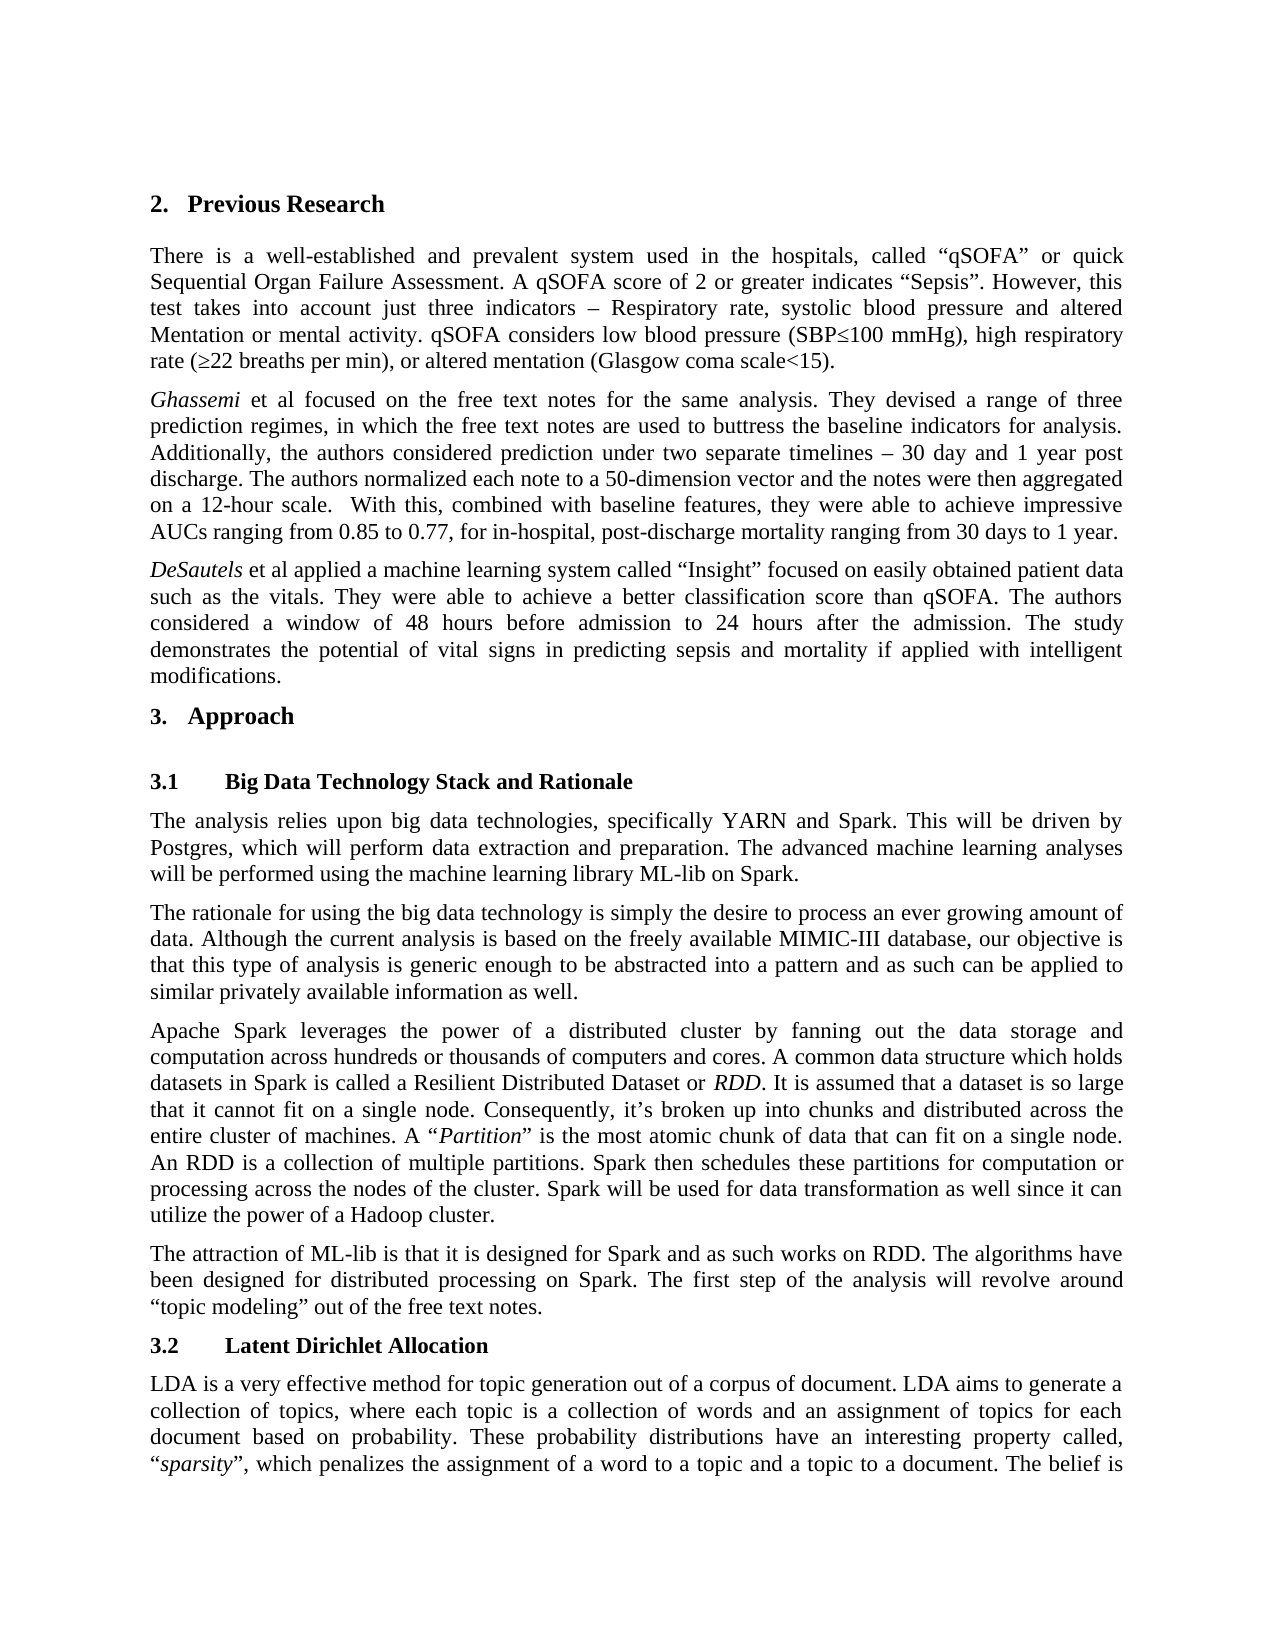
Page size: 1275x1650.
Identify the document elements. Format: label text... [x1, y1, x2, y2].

text The attraction of ML-lib is that it is designed for Spark and as such works on RDD. The algorithms have been designed for distributed processing on Spark. The first step of the analysis will revolve around “topic modeling” out of the free text notes. [150, 1240, 1125, 1319]
text Ghassemi et al focused on the free text notes for the same analysis. They devised a range of three prediction regimes, in which the free text notes are used to buttress the baseline indicators for analysis. Additionally, the authors considered prediction under two separate timelines – 30 day and 1 year post discharge. The authors normalized each note to a 50-dimension vector and the notes were then aggregated on a 12-hour scale. With this, combined with baseline features, they were able to achieve impressive AUCs ranging from 0.85 to 0.77, for in-hospital, post-discharge mortality ranging from 30 days to 1 year. [150, 386, 1125, 544]
text DeSautels et al applied a machine learning system called “Insight” focused on easily obtained patient data such as the vitals. They were able to achieve a better classification score than qSOFA. The authors considered a window of 48 hours before admission to 24 hours after the admission. The study demonstrates the potential of vital signs in predicting sepsis and mortality if applied with intelligent modifications. [150, 557, 1125, 688]
text 3.2 Latent Dirichlet Allocation [150, 1332, 1125, 1358]
text The analysis relies upon big data technologies, specifically YARN and Spark. This will be driven by Postgres, which will perform data extraction and preparation. The advanced machine learning analyses will be performed using the machine learning library ML-lib on Spark. [150, 807, 1125, 886]
text 3.1 Big Data Technology Stack and Rationale [150, 768, 1125, 795]
subtitle Previous Research [150, 189, 1125, 218]
subtitle Approach [150, 701, 1125, 729]
text The rationale for using the big data technology is simply the desire to process an ever growing amount of data. Although the current analysis is based on the freely available MIMIC-III database, our objective is that this type of analysis is generic enough to be abstracted into a pattern and as such can be applied to similar privately available information as well. [150, 899, 1125, 1004]
text Apache Spark leverages the power of a distributed cluster by fanning out the data storage and computation across hundreds or thousands of computers and cores. A common data structure which holds datasets in Spark is called a Resilient Distributed Dataset or RDD. It is assumed that a dataset is so large that it cannot fit on a single node. Consequently, it’s broken up into chunks and distributed across the entire cluster of machines. A “Partition” is the most atomic chunk of data that can fit on a single node. An RDD is a collection of multiple partitions. Spark then schedules these partitions for computation or processing across the nodes of the cluster. Spark will be used for data transformation as well since it can utilize the power of a Hadoop cluster. [150, 1017, 1125, 1228]
